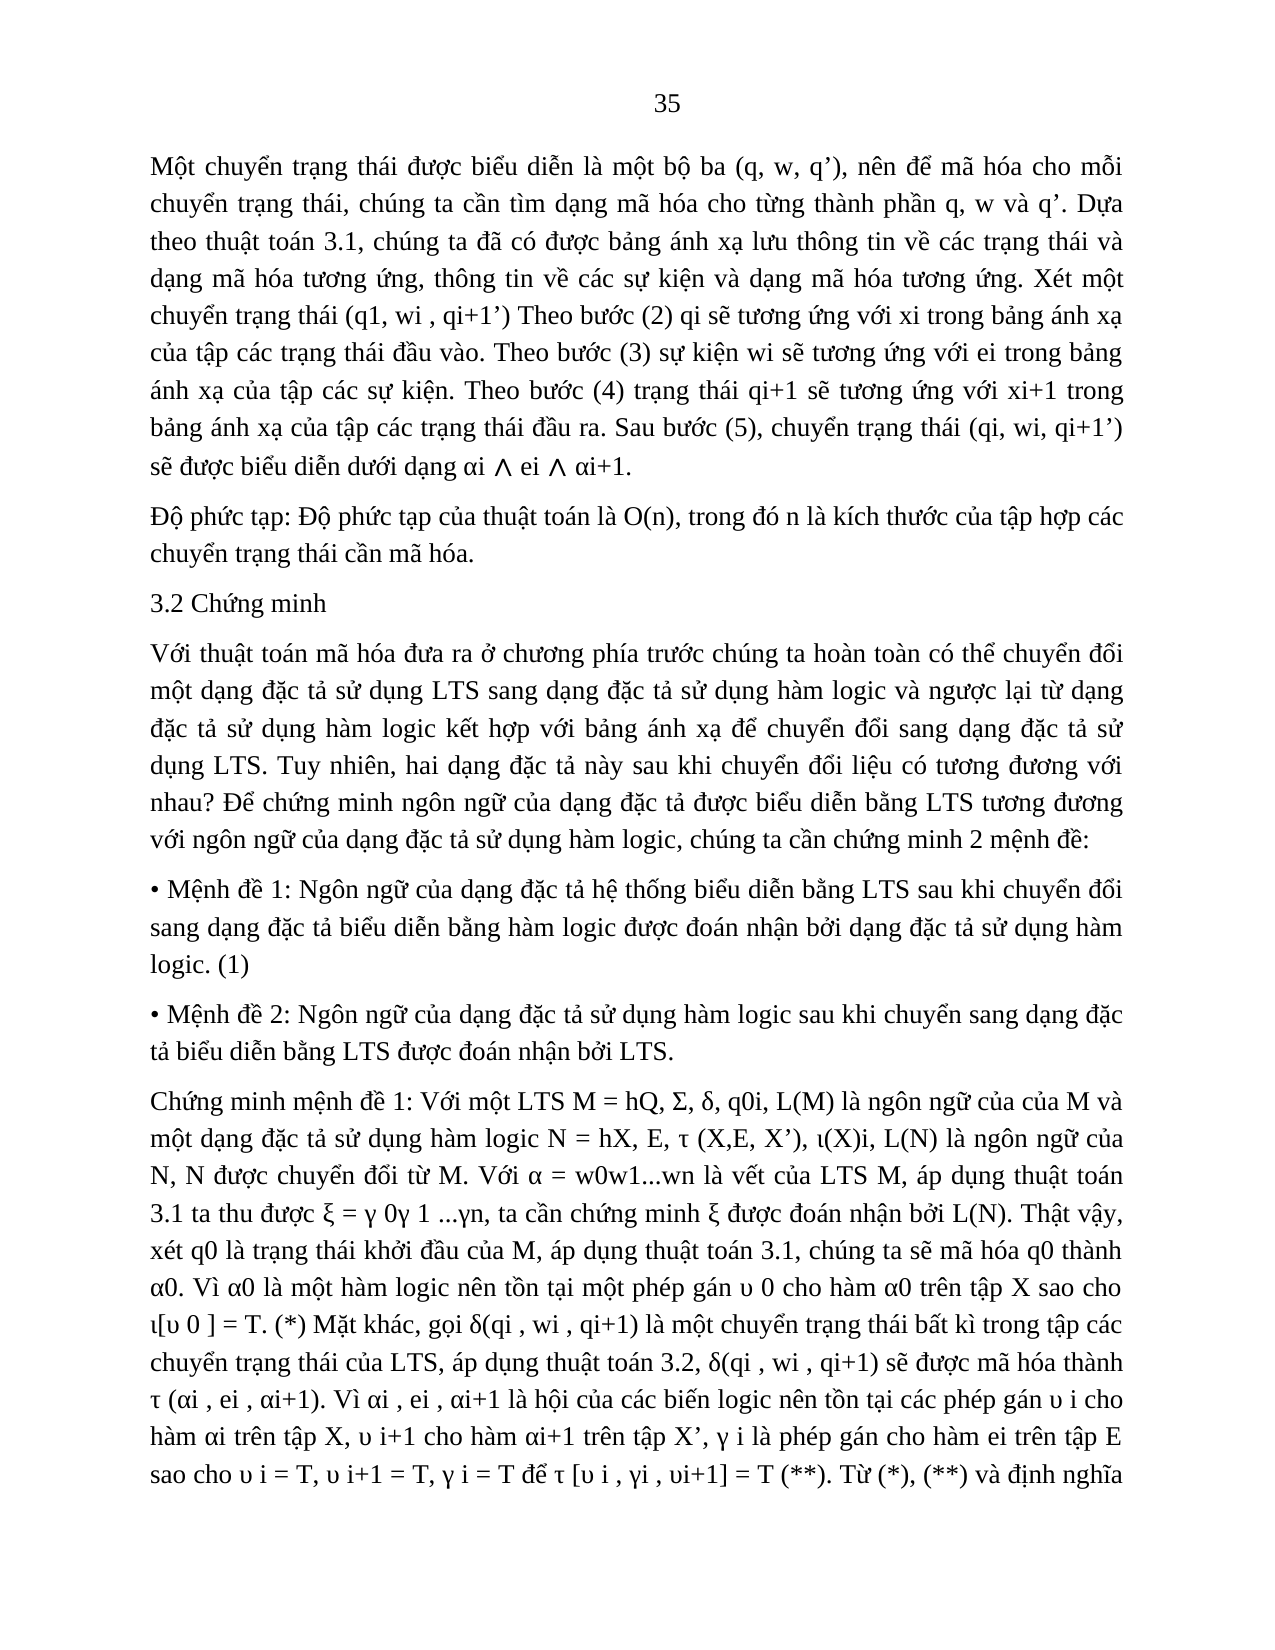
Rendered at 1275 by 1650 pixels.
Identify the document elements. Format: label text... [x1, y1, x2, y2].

text Một chuyển trạng thái được biểu diễn là một bộ ba (q, w, q’), nên để mã hóa cho mỗi chuyển trạng thái, chúng ta cần tìm dạng mã hóa cho từng thành phần q, w và q’. Dựa theo thuật toán 3.1, chúng ta đã có được bảng ánh xạ lưu thông tin về các trạng thái và dạng mã hóa tương ứng, thông tin về các sự kiện và dạng mã hóa tương ứng. Xét một chuyển trạng thái (q1, wi , qi+1’) Theo bước (2) qi sẽ tương ứng với xi trong bảng ánh xạ của tập các trạng thái đầu vào. Theo bước (3) sự kiện wi sẽ tương ứng với ei trong bảng ánh xạ của tập các sự kiện. Theo bước (4) trạng thái qi+1 sẽ tương ứng với xi+1 trong bảng ánh xạ của tập các trạng thái đầu ra. Sau bước (5), chuyển trạng thái (qi, wi, qi+1’) sẽ được biểu diễn dưới dạng αi ∧ ei ∧ αi+1. [150, 150, 1125, 481]
text Với thuật toán mã hóa đưa ra ở chương phía trước chúng ta hoàn toàn có thể chuyển đổi một dạng đặc tả sử dụng LTS sang dạng đặc tả sử dụng hàm logic và ngược lại từ dạng đặc tả sử dụng hàm logic kết hợp với bảng ánh xạ để chuyển đổi sang dạng đặc tả sử dụng LTS. Tuy nhiên, hai dạng đặc tả này sau khi chuyển đổi liệu có tương đương với nhau? Để chứng minh ngôn ngữ của dạng đặc tả được biểu diễn bằng LTS tương đương với ngôn ngữ của dạng đặc tả sử dụng hàm logic, chúng ta cần chứng minh 2 mệnh đề: [150, 637, 1125, 855]
text 3.2 Chứng minh [150, 587, 1125, 618]
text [150, 1085, 1125, 1489]
text • Mệnh đề 2: Ngôn ngữ của dạng đặc tả sử dụng hàm logic sau khi chuyển sang dạng đặc tả biểu diễn bằng LTS được đoán nhận bởi LTS. [150, 998, 1125, 1066]
text • Mệnh đề 1: Ngôn ngữ của dạng đặc tả hệ thống biểu diễn bằng LTS sau khi chuyển đổi sang dạng đặc tả biểu diễn bằng hàm logic được đoán nhận bởi dạng đặc tả sử dụng hàm logic. (1) [150, 873, 1125, 979]
text Độ phức tạp: Độ phức tạp của thuật toán là O(n), trong đó n là kích thước của tập hợp các chuyển trạng thái cần mã hóa. [150, 500, 1125, 569]
